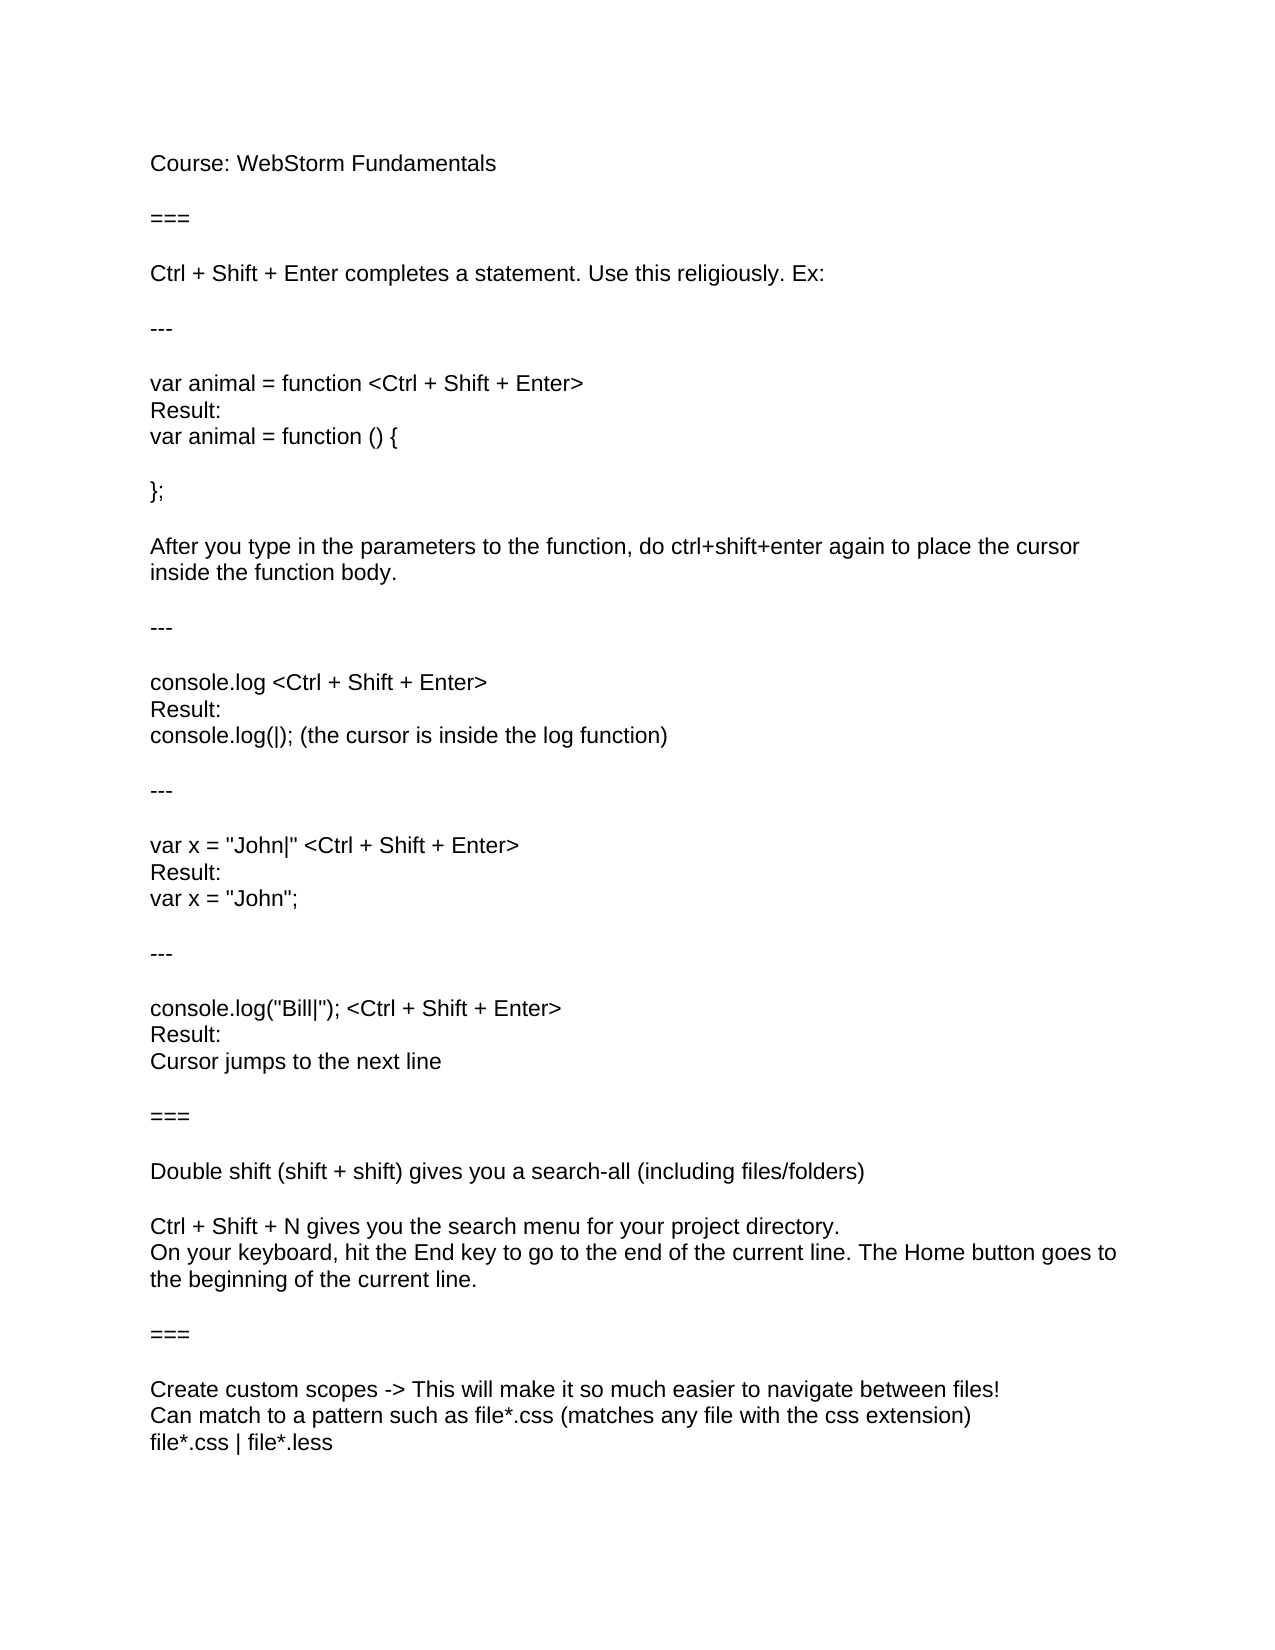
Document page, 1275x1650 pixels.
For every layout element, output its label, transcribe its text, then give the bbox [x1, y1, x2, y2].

text === [150, 1103, 1125, 1129]
text var x = "John|" <Ctrl + Shift + Enter> [150, 832, 1125, 858]
text --- [150, 940, 1125, 966]
text Result: [150, 858, 1125, 885]
text Result: [150, 696, 1125, 722]
text Ctrl + Shift + Enter completes a statement. Use this religiously. Ex: [150, 260, 1125, 287]
text --- [150, 315, 1125, 342]
text console.log(|); (the cursor is inside the log function) [150, 722, 1125, 748]
text Cursor jumps to the next line [150, 1048, 1125, 1074]
text console.log("Bill|"); <Ctrl + Shift + Enter> [150, 995, 1125, 1021]
text Result: [150, 397, 1125, 423]
text Create custom scopes -> This will make it so much easier to navigate between files! [150, 1376, 1125, 1402]
text Ctrl + Shift + N gives you the search menu for your project directory. [150, 1213, 1125, 1239]
text file*.css | file*.less [150, 1429, 1125, 1455]
text On your keyboard, hit the End key to go to the end of the current line. The Home button goes to the beginning of the current line. [150, 1239, 1125, 1292]
text }; [150, 477, 1125, 504]
text Can match to a pattern such as file*.css (matches any file with the css extension) [150, 1402, 1125, 1429]
text Double shift (shift + shift) gives you a search-all (including files/folders) [150, 1158, 1125, 1184]
text === [150, 1321, 1125, 1347]
text console.log <Ctrl + Shift + Enter> [150, 669, 1125, 696]
text Result: [150, 1021, 1125, 1048]
text var x = "John"; [150, 885, 1125, 911]
text --- [150, 614, 1125, 640]
text === [150, 205, 1125, 231]
text Course: WebStorm Fundamentals [150, 150, 1125, 176]
text After you type in the parameters to the function, do ctrl+shift+enter again to place the cursor inside the function body. [150, 533, 1125, 585]
text var animal = function () { [150, 423, 1125, 449]
text var animal = function <Ctrl + Shift + Enter> [150, 370, 1125, 397]
text --- [150, 777, 1125, 803]
